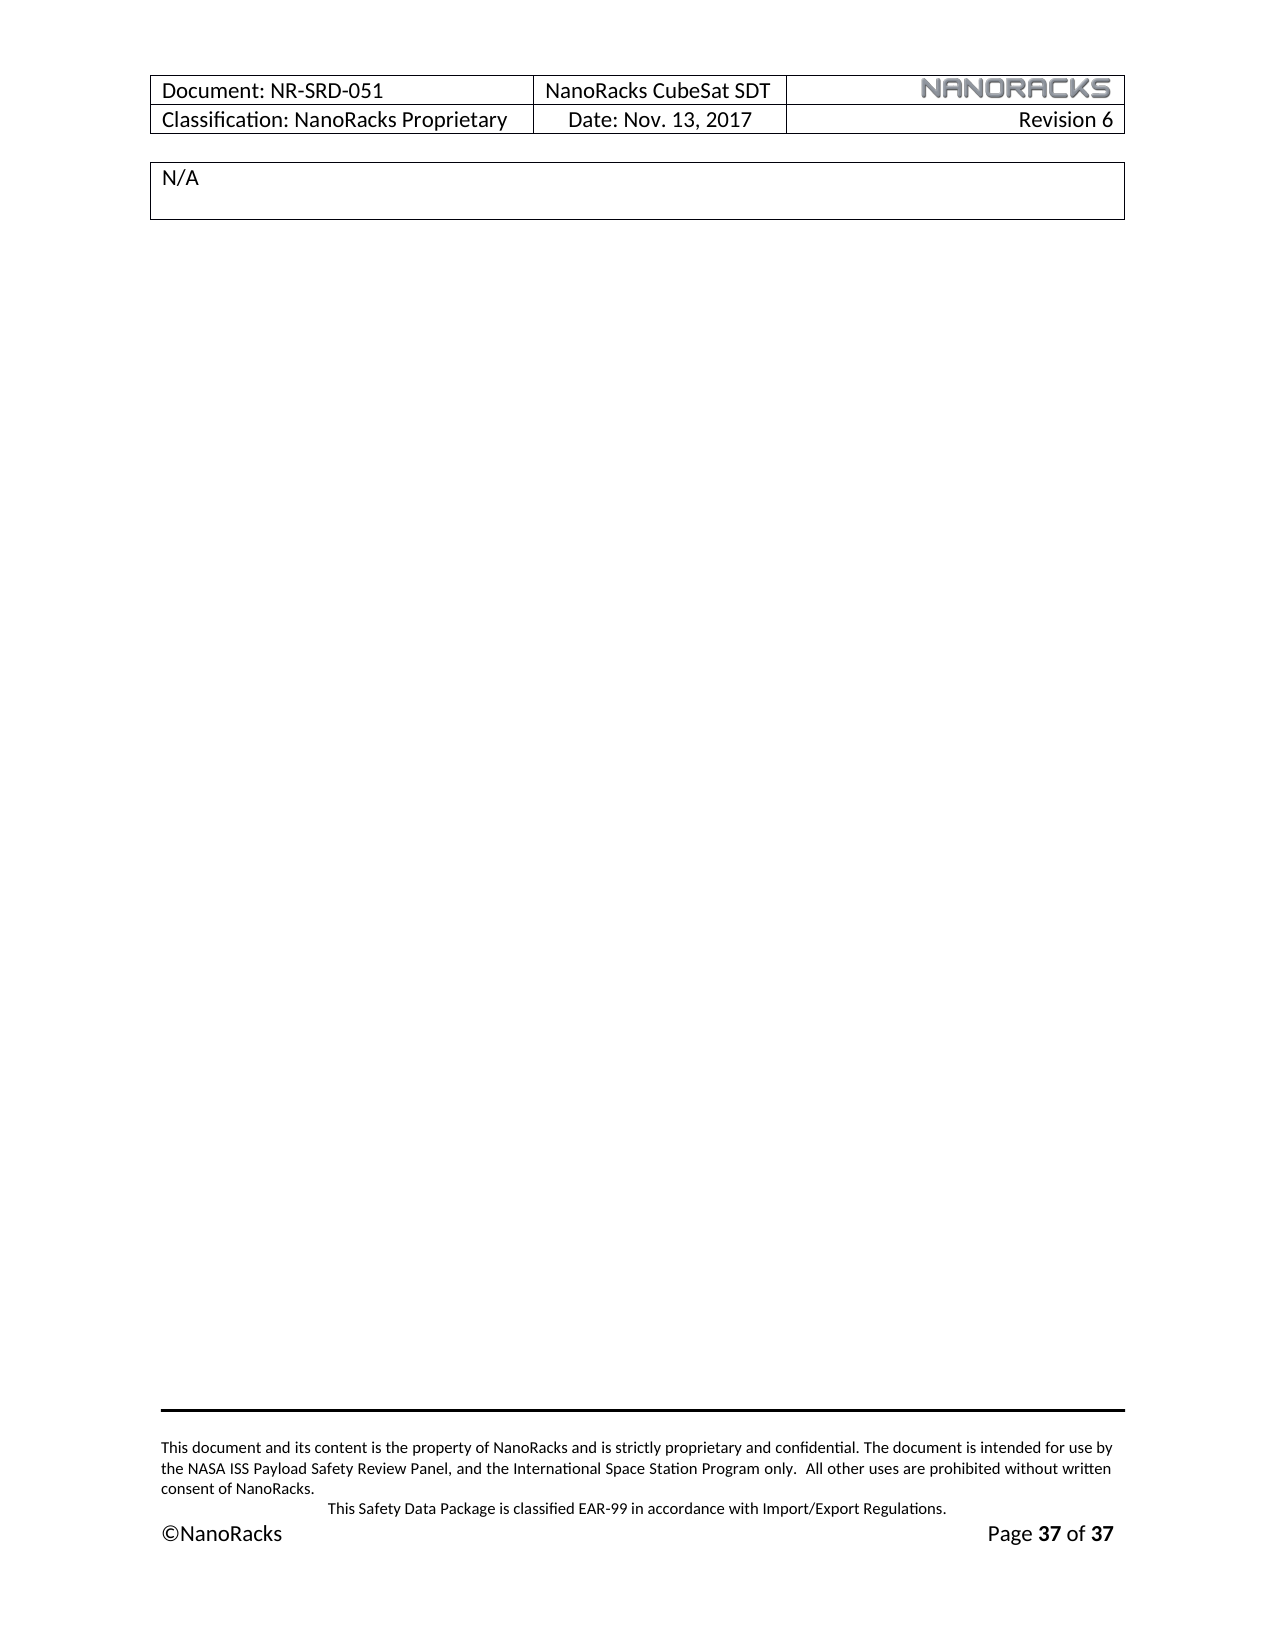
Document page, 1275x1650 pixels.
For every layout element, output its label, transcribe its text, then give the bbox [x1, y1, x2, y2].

picture [918, 76, 1114, 101]
table_cell N/A [151, 163, 1124, 219]
